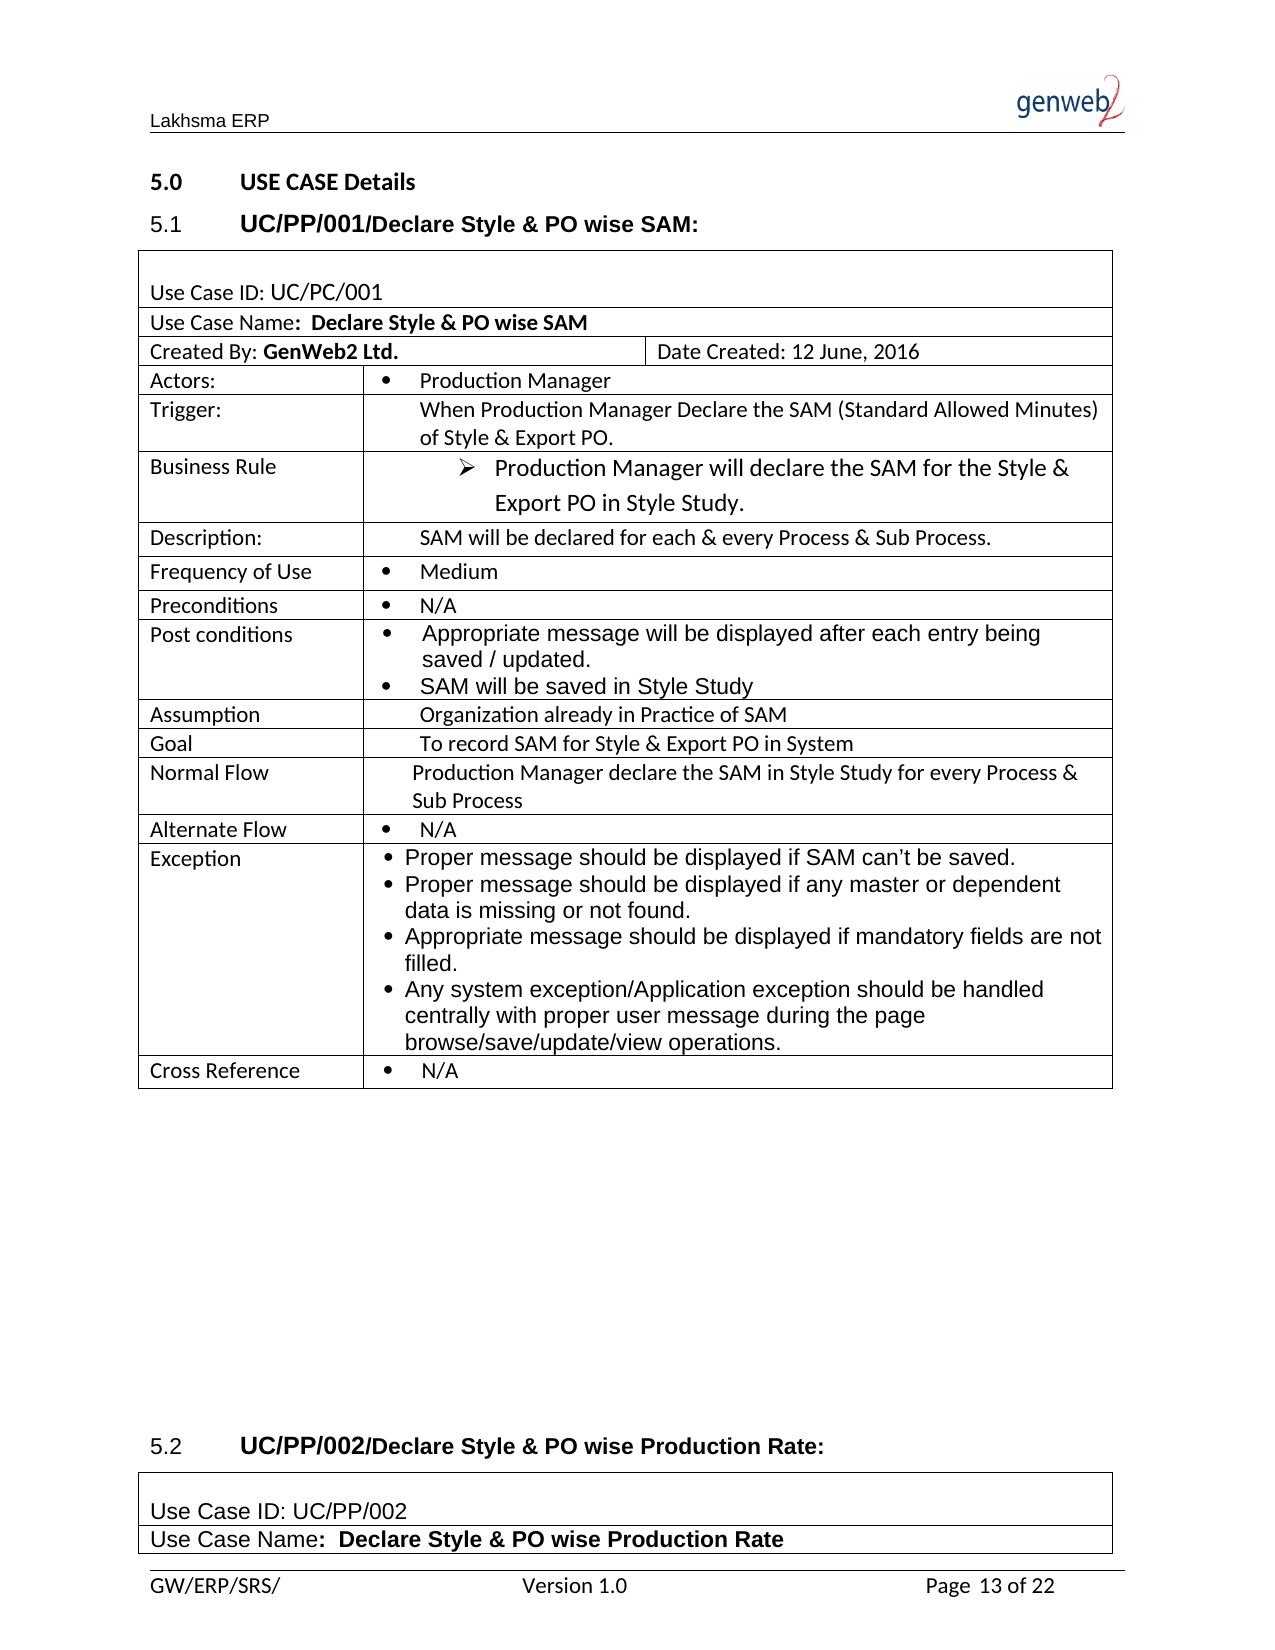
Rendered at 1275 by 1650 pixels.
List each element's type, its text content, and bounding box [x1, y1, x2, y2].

table_cell Organization already in Practice of SAM [364, 700, 1112, 728]
table_header Use Case ID: UC/PC/001 [139, 251, 1112, 307]
table_cell Exception [139, 844, 363, 1055]
table_cell Description: [139, 523, 363, 556]
table_cell Production Manager [364, 366, 1112, 394]
table_cell Goal [139, 729, 363, 757]
table_cell Business Rule [139, 452, 363, 522]
table_cell To record SAM for Style & Export PO in System [364, 729, 1112, 757]
table_header Use Case ID: UC/PP/002 [139, 1473, 1112, 1525]
table_cell Cross Reference [139, 1056, 363, 1088]
table_cell Date Created: 12 June, 2016 [646, 337, 1112, 365]
table_cell Production Manager will declare the SAM for the Style & Export PO in Style Study. [364, 452, 1112, 522]
table_cell Assumption [139, 700, 363, 728]
table_cell Preconditions [139, 591, 363, 619]
table_cell Normal Flow [139, 758, 363, 814]
table_cell Post conditions [139, 620, 363, 699]
table_cell Created By: GenWeb2 Ltd. [139, 337, 645, 365]
table_cell Actors: [139, 366, 363, 394]
table_cell Production Manager declare the SAM in Style Study for every Process & Sub Process [364, 758, 1112, 814]
picture [1017, 75, 1125, 128]
table_cell Trigger: [139, 395, 363, 451]
subtitle UC/PP/002/Declare Style & PO wise Production Rate: [150, 1431, 1125, 1460]
table_cell Use Case Name: Declare Style & PO wise SAM [139, 308, 1112, 336]
table_cell Use Case Name: Declare Style & PO wise Production Rate [139, 1526, 1112, 1553]
table_cell Alternate Flow [139, 815, 363, 843]
table_cell Proper message should be displayed if SAM can’t be saved. Proper message should be displayed if any master or dependent data is missing or not found. Appropriate message should be displayed if mandatory fields are not filled. Any system exception/Application exception should be handled centrally with proper user message during the page browse/save/update/view operations. [364, 844, 1112, 1055]
table_cell N/A [364, 591, 1112, 619]
table_cell N/A [364, 1056, 1112, 1088]
subtitle USE CASE Details [150, 166, 1125, 197]
table_cell SAM will be declared for each & every Process & Sub Process. [364, 523, 1112, 556]
table_cell Medium [364, 557, 1112, 590]
table_cell When Production Manager Declare the SAM (Standard Allowed Minutes) of Style & Export PO. [364, 395, 1112, 451]
subtitle UC/PP/001/Declare Style & PO wise SAM: [150, 209, 1125, 238]
table_cell Frequency of Use [139, 557, 363, 590]
table_cell N/A [364, 815, 1112, 843]
table_cell Appropriate message will be displayed after each entry being saved / updated. SAM will be saved in Style Study [364, 620, 1112, 699]
